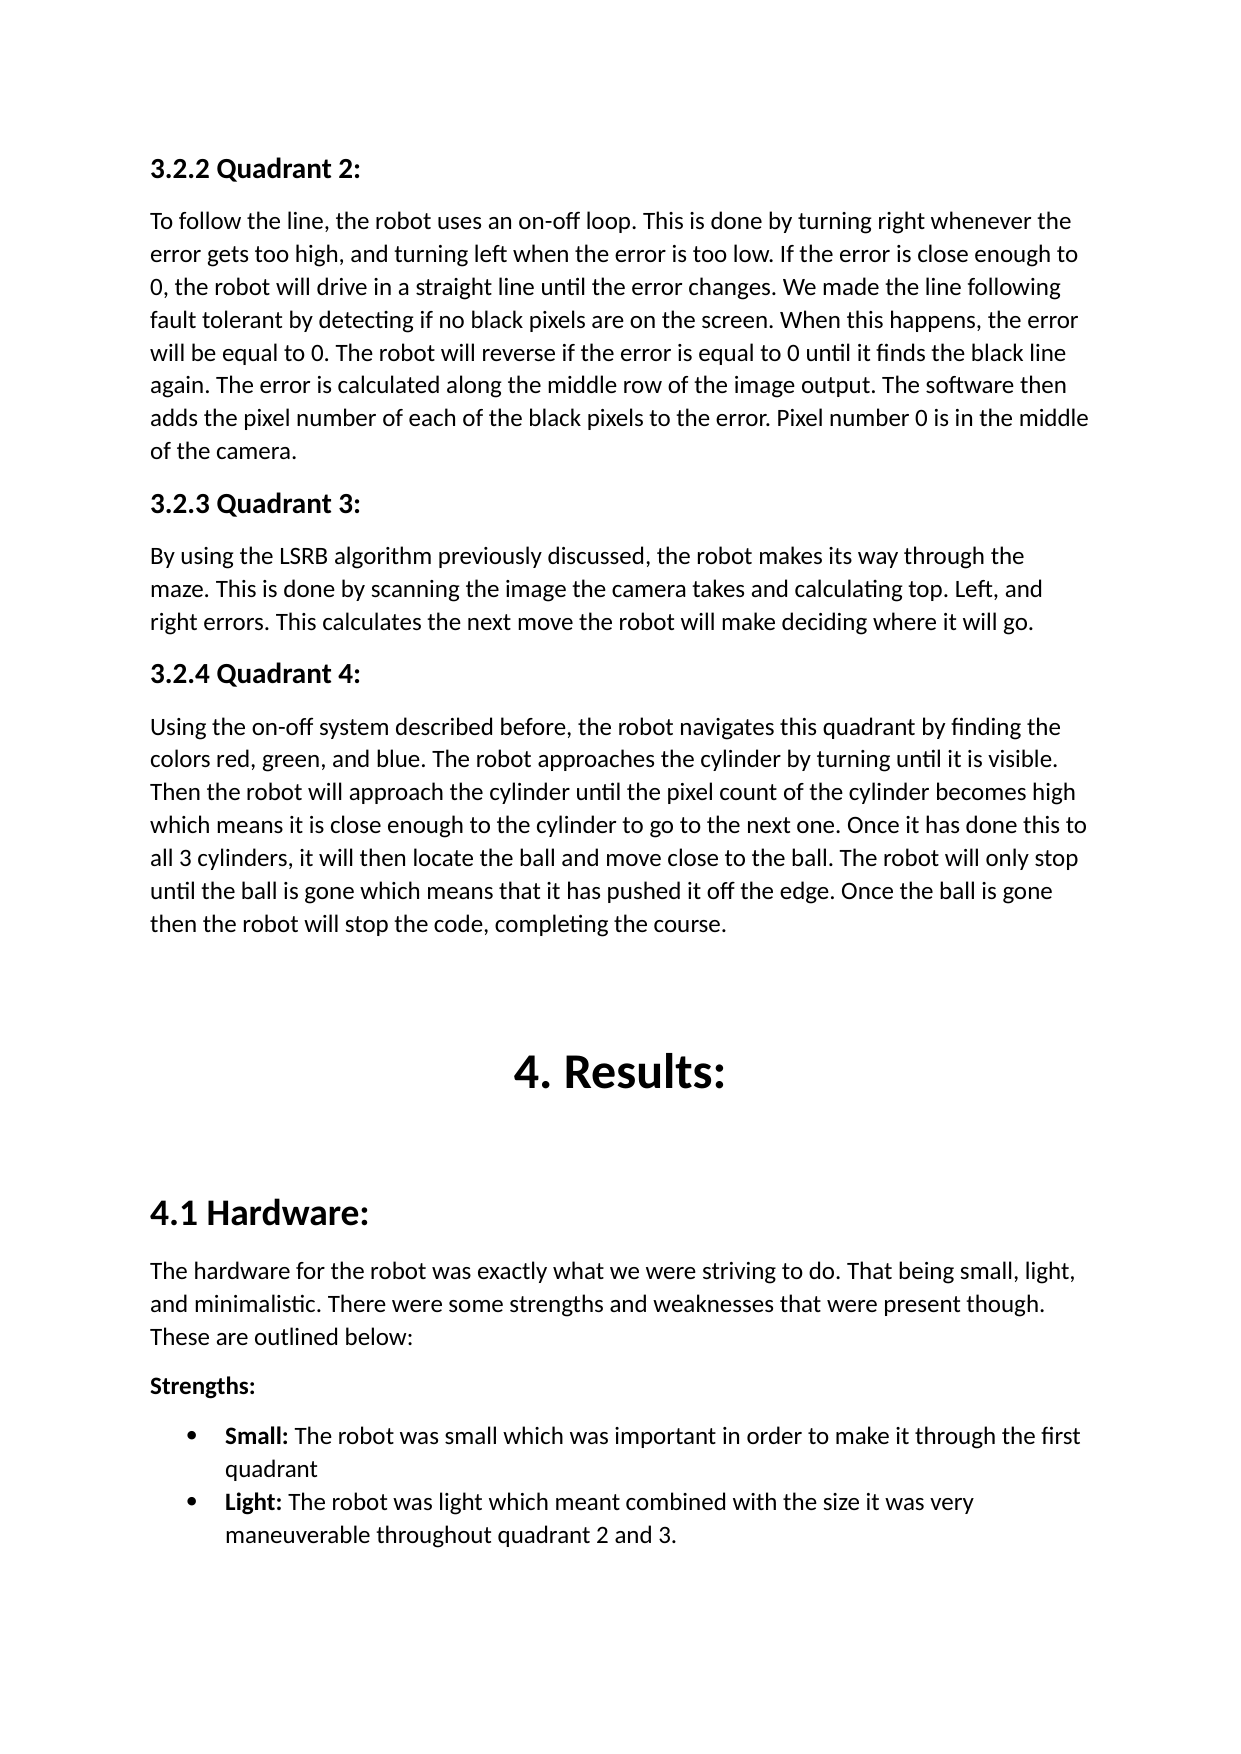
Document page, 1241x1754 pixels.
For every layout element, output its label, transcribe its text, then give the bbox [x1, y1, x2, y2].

list Small: The robot was small which was important in order to make it through the first quadrant [187, 1420, 1090, 1483]
text Using the on-off system described before, the robot navigates this quadrant by finding the colors red, green, and blue. The robot approaches the cylinder by turning until it is visible. Then the robot will approach the cylinder until the pixel count of the cylinder becomes high which means it is close enough to the cylinder to go to the next one. Once it has done this to all 3 cylinders, it will then locate the ball and move close to the ball. The robot will only stop until the ball is gone which means that it has pushed it off the edge. Once the ball is gone then the robot will stop the code, completing the course. [150, 711, 1090, 939]
text 4. Results: [150, 1040, 1090, 1101]
text To follow the line, the robot uses an on-off loop. This is done by turning right whenever the error gets too high, and turning left when the error is too low. If the error is close enough to 0, the robot will drive in a straight line until the error changes. We made the line following fault tolerant by detecting if no black pixels are on the screen. When this happens, the error will be equal to 0. The robot will reverse if the error is equal to 0 until it finds the black line again. The error is calculated along the middle row of the image output. The software then adds the pixel number of each of the black pixels to the error. Pixel number 0 is in the middle of the camera. [150, 205, 1090, 466]
text The hardware for the robot was exactly what we were striving to do. That being small, light, and minimalistic. There were some strengths and weaknesses that were present though. These are outlined below: [150, 1255, 1090, 1351]
text Strengths: [150, 1371, 1090, 1401]
text By using the LSRB algorithm previously discussed, the robot makes its way through the maze. This is done by scanning the image the camera takes and calculating top. Left, and right errors. This calculates the next move the robot will make deciding where it will go. [150, 540, 1090, 637]
text 3.2.4 Quadrant 4: [150, 656, 1090, 691]
text 3.2.3 Quadrant 3: [150, 485, 1090, 521]
text 4.1 Hardware: [150, 1189, 1090, 1235]
text 3.2.2 Quadrant 2: [150, 150, 1090, 186]
list Light: The robot was light which meant combined with the size it was very maneuverable throughout quadrant 2 and 3. [187, 1486, 1090, 1549]
